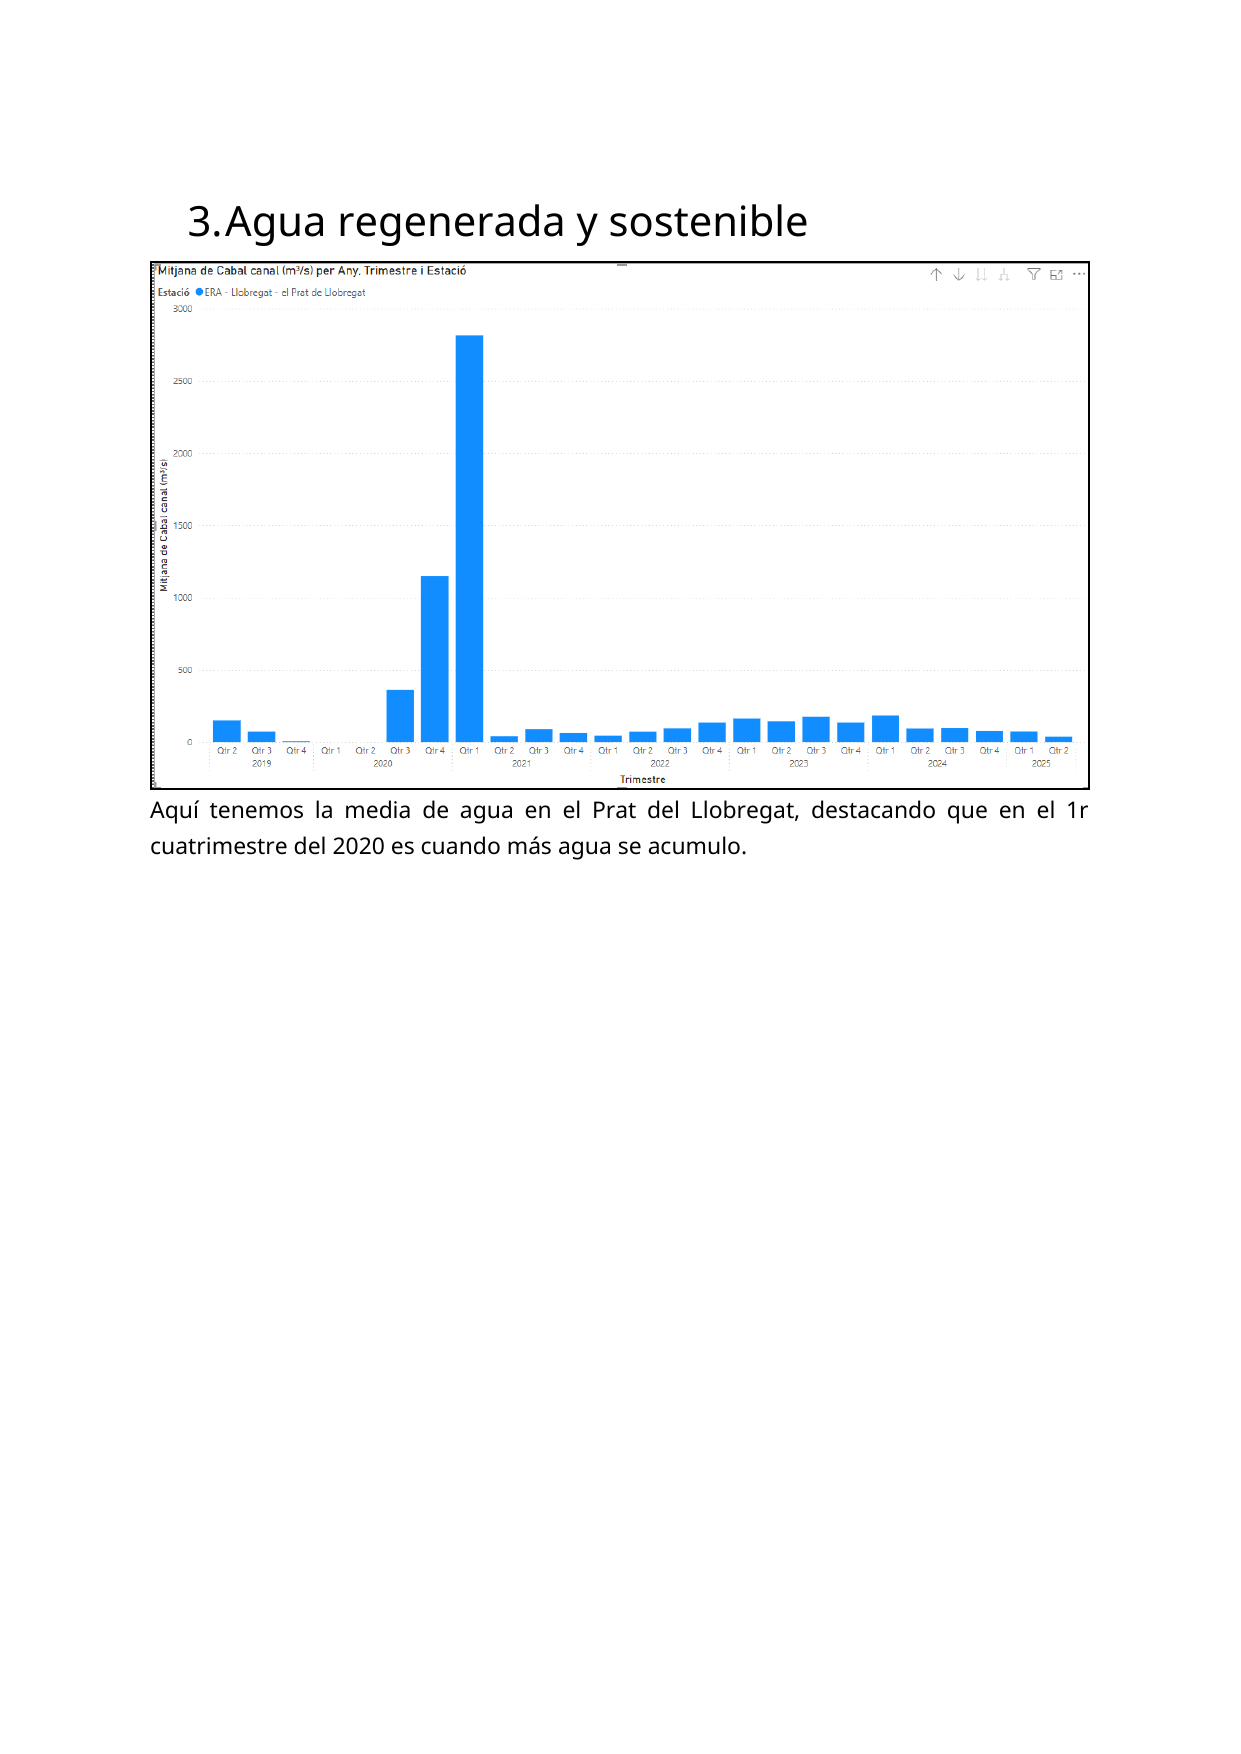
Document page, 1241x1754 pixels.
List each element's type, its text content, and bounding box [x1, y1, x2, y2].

text Aquí tenemos la media de agua en el Prat del Llobregat, destacando que en el 1r cuatrimestre del 2020 es cuando más agua se acumulo. [150, 794, 1090, 861]
subtitle Agua regenerada y sostenible [187, 192, 1090, 248]
picture [152, 263, 1088, 788]
